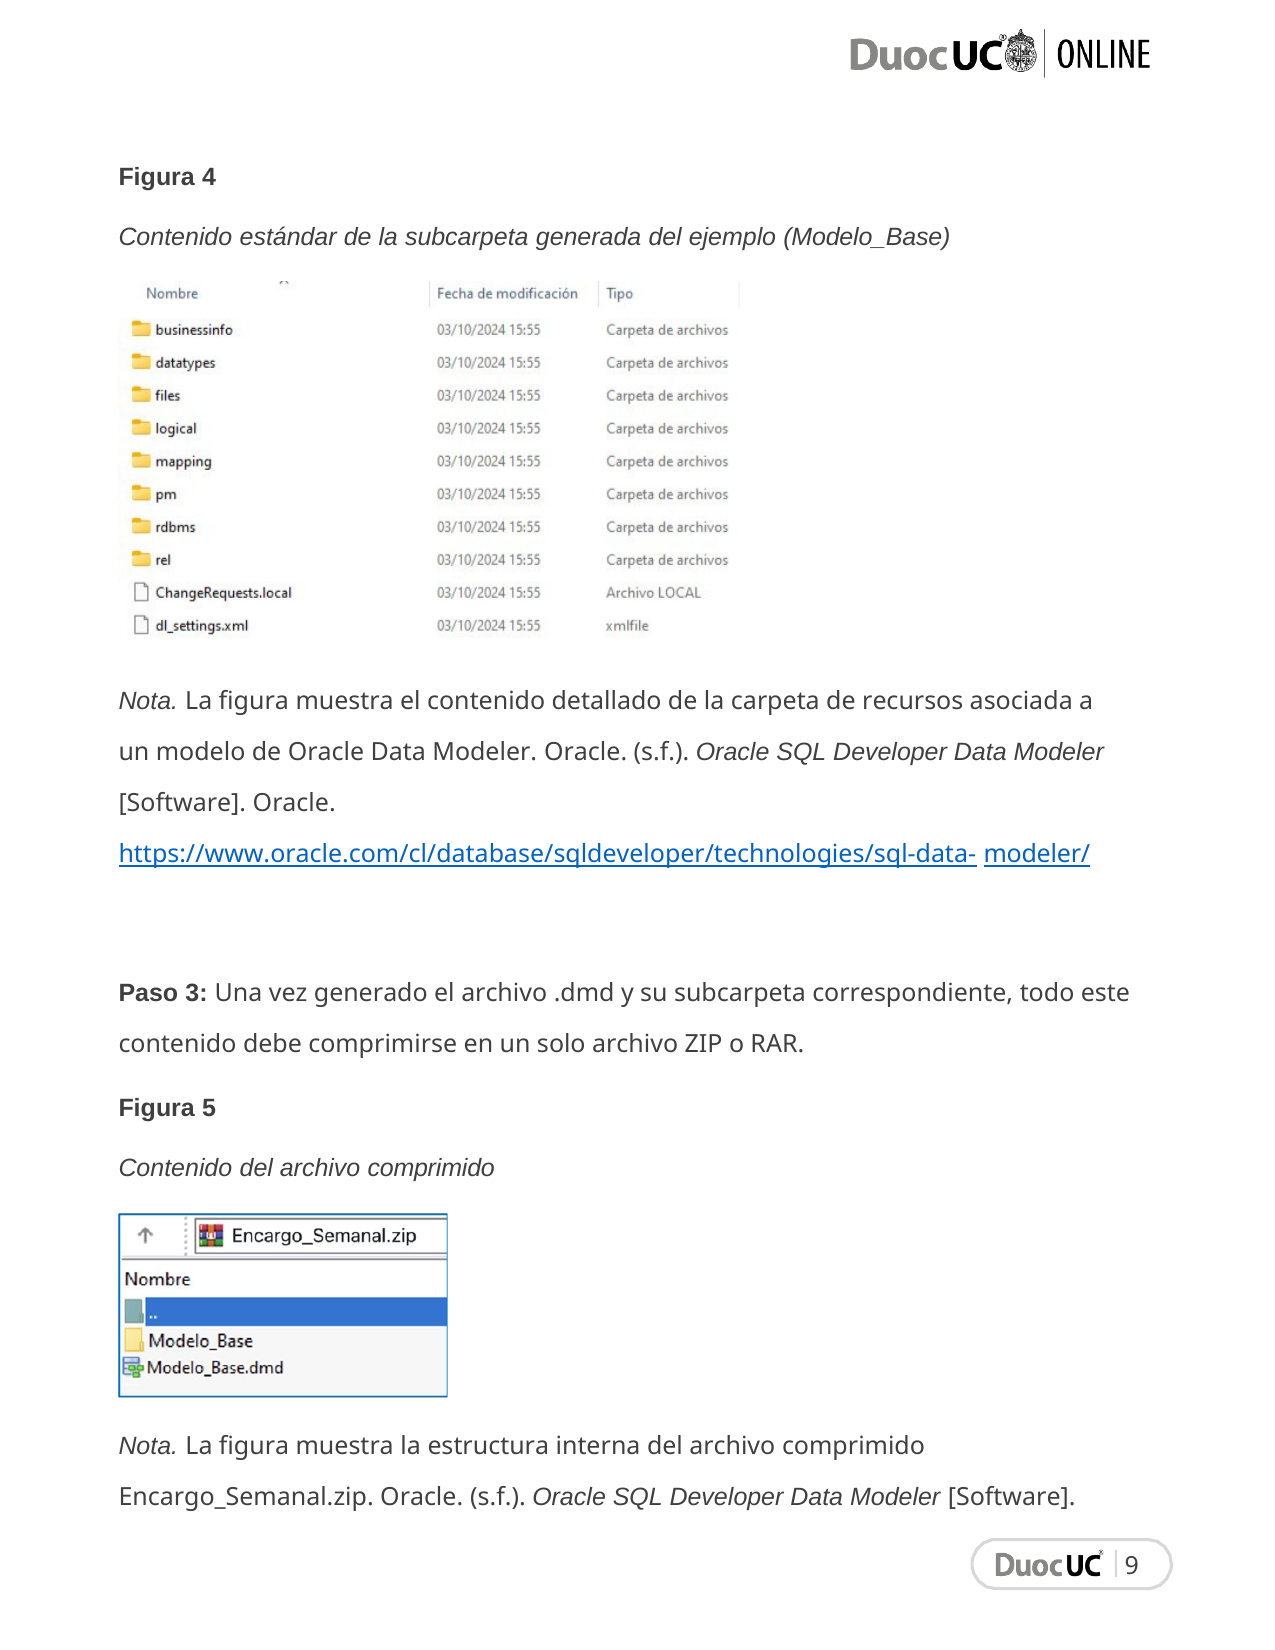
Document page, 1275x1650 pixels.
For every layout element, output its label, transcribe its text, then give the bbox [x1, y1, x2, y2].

text Contenido del archivo comprimido [118, 1153, 1237, 1182]
text Nota. La figura muestra el contenido detallado de la carpeta de recursos asociada a un modelo de Oracle Data Modeler. Oracle. (s.f.). Oracle SQL Developer Data Modeler [Software]. Oracle. https://www.oracle.com/cl/database/sqldeveloper/technologies/sql-data- modeler/ [118, 306, 1124, 870]
subtitle Figura 5 [118, 1093, 1237, 1122]
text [118, 1428, 1129, 1513]
picture [994, 1548, 1106, 1579]
text Paso 3: Una vez generado el archivo .dmd y su subcarpeta correspondiente, todo este contenido debe comprimirse en un solo archivo ZIP o RAR. [118, 974, 1139, 1059]
picture [118, 1212, 448, 1398]
picture [850, 29, 1150, 78]
picture [118, 281, 740, 306]
subtitle Figura 4 [118, 162, 1237, 191]
text Contenido estándar de la subcarpeta generada del ejemplo (Modelo_Base) [118, 222, 1237, 250]
